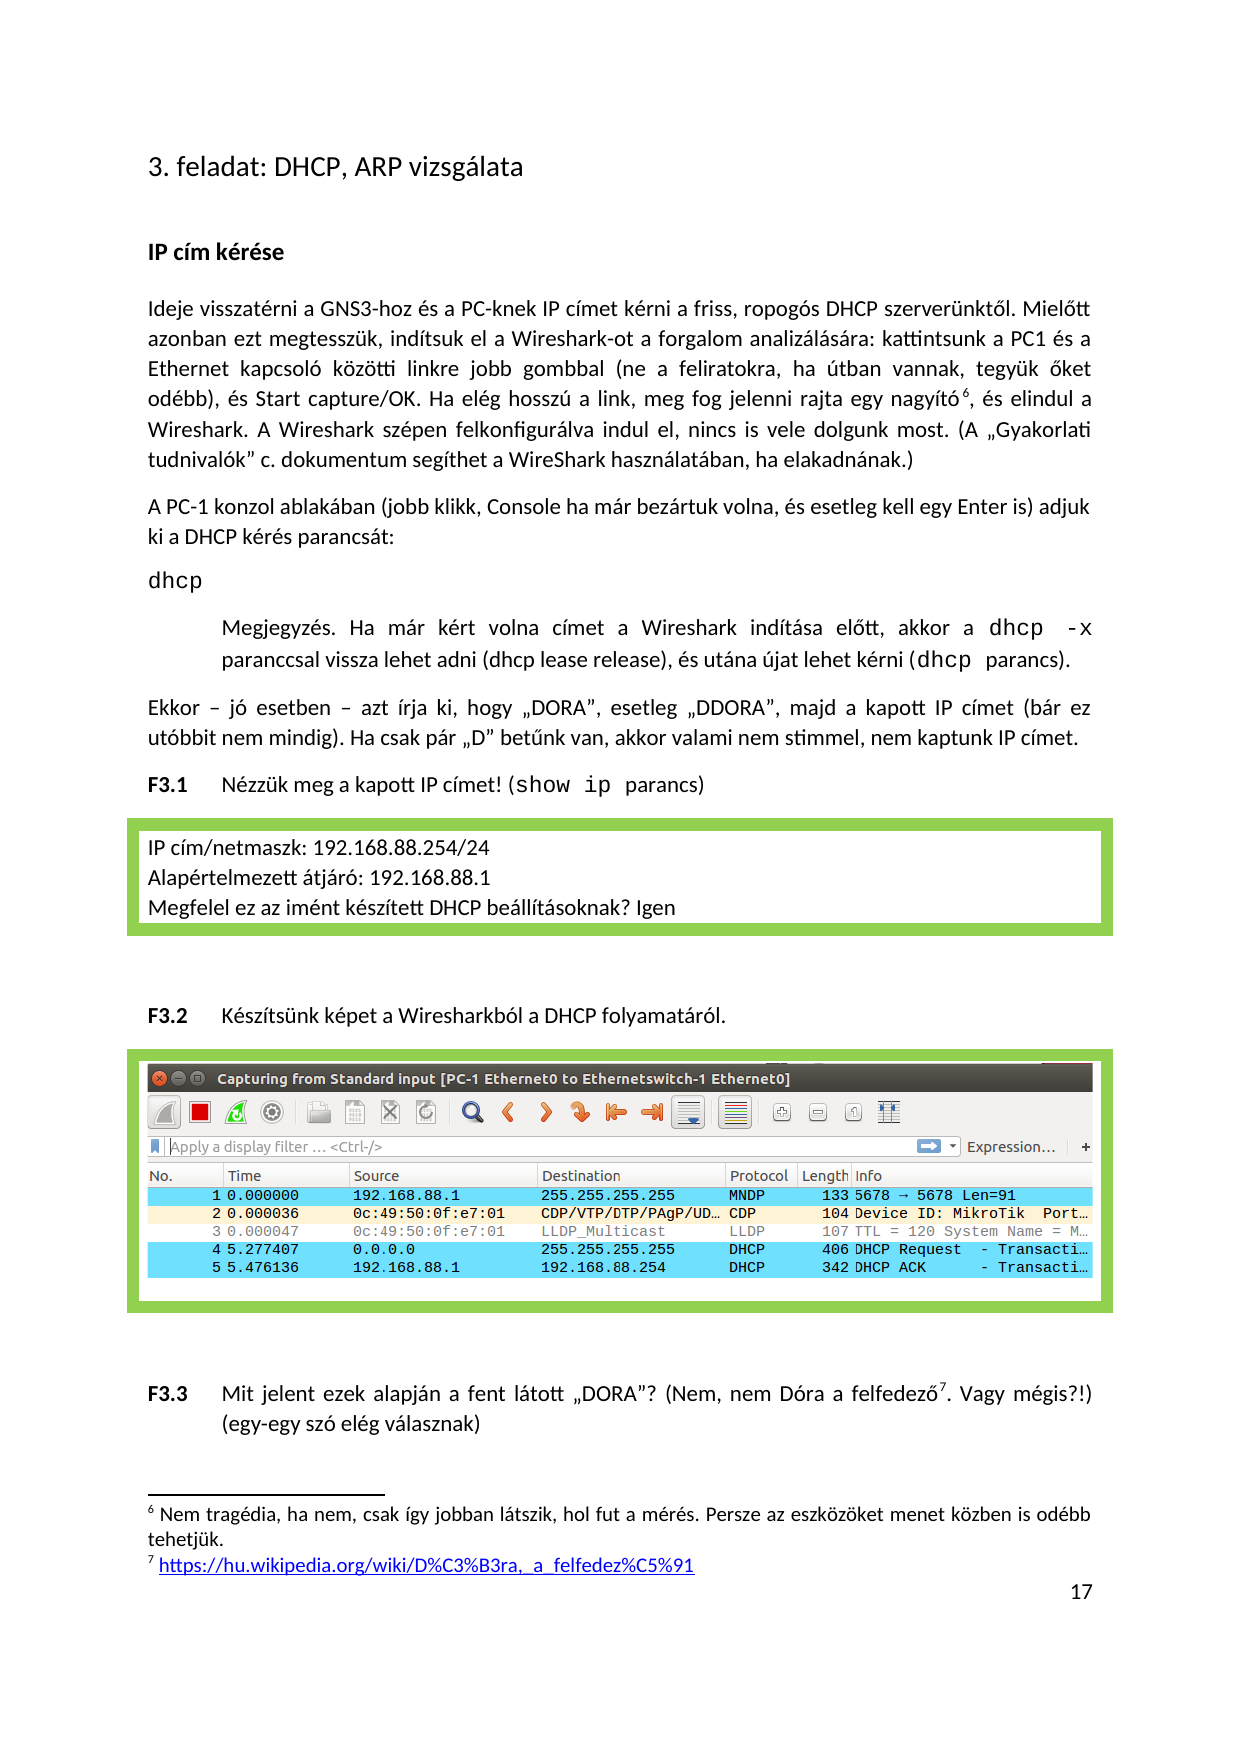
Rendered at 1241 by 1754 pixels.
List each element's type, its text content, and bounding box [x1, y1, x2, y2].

text dhcp [148, 569, 1093, 595]
text IP cím/netmaszk: 192.168.88.254/24 Alapértelmezett átjáró: 192.168.88.1 Megfelel ez az imént készített DHCP beállításoknak? Igen [139, 831, 1101, 923]
picture [147, 1063, 1093, 1299]
text F3.2 Készítsünk képet a Wiresharkból a DHCP folyamatáról. [148, 1002, 1093, 1029]
subtitle 3. feladat: DHCP, ARP vizsgálata [148, 148, 1093, 183]
text Ekkor – jó esetben – azt írja ki, hogy „DORA”, esetleg „DDORA”, majd a kapott IP címet (bár ez utóbbit nem mindig). Ha csak pár „D” betűnk van, akkor valami nem stimmel, nem kaptunk IP címet. [148, 693, 1093, 751]
text F3.1 Nézzük meg a kapott IP címet! (show ip parancs) [148, 770, 1093, 799]
subtitle IP cím kérése [148, 236, 1093, 267]
text Ideje visszatérni a GNS3-hoz és a PC-knek IP címet kérni a friss, ropogós DHCP szerverünktől. Mielőtt azonban ezt megtesszük, indítsuk el a Wireshark-ot a forgalom analizálására: kattintsunk a PC1 és a Ethernet kapcsoló közötti linkre jobb gombbal (ne a feliratokra, ha útban vannak, tegyük őket odébb), és Start capture/OK. Ha elég hosszú a link, meg fog jelenni rajta egy nagyító, és elindul a Wireshark. A Wireshark szépen felkonfigurálva indul el, nincs is vele dolgunk most. (A „Gyakorlati tudnivalók” c. dokumentum segíthet a WireShark használatában, ha elakadnának.) [148, 294, 1093, 473]
text Megjegyzés. Ha már kért volna címet a Wireshark indítása előtt, akkor a dhcp -x paranccsal vissza lehet adni (dhcp lease release), és utána újat lehet kérni (dhcp parancs). [221, 613, 1093, 674]
text A PC-1 konzol ablakában (jobb klikk, Console ha már bezártuk volna, és esetleg kell egy Enter is) adjuk ki a DHCP kérés parancsát: [148, 492, 1093, 550]
text F3.3 Mit jelent ezek alapján a fent látott „DORA”? (Nem, nem Dóra a felfedező. Vagy mégis?!) (egy-egy szó elég válasznak) [148, 1379, 1093, 1437]
